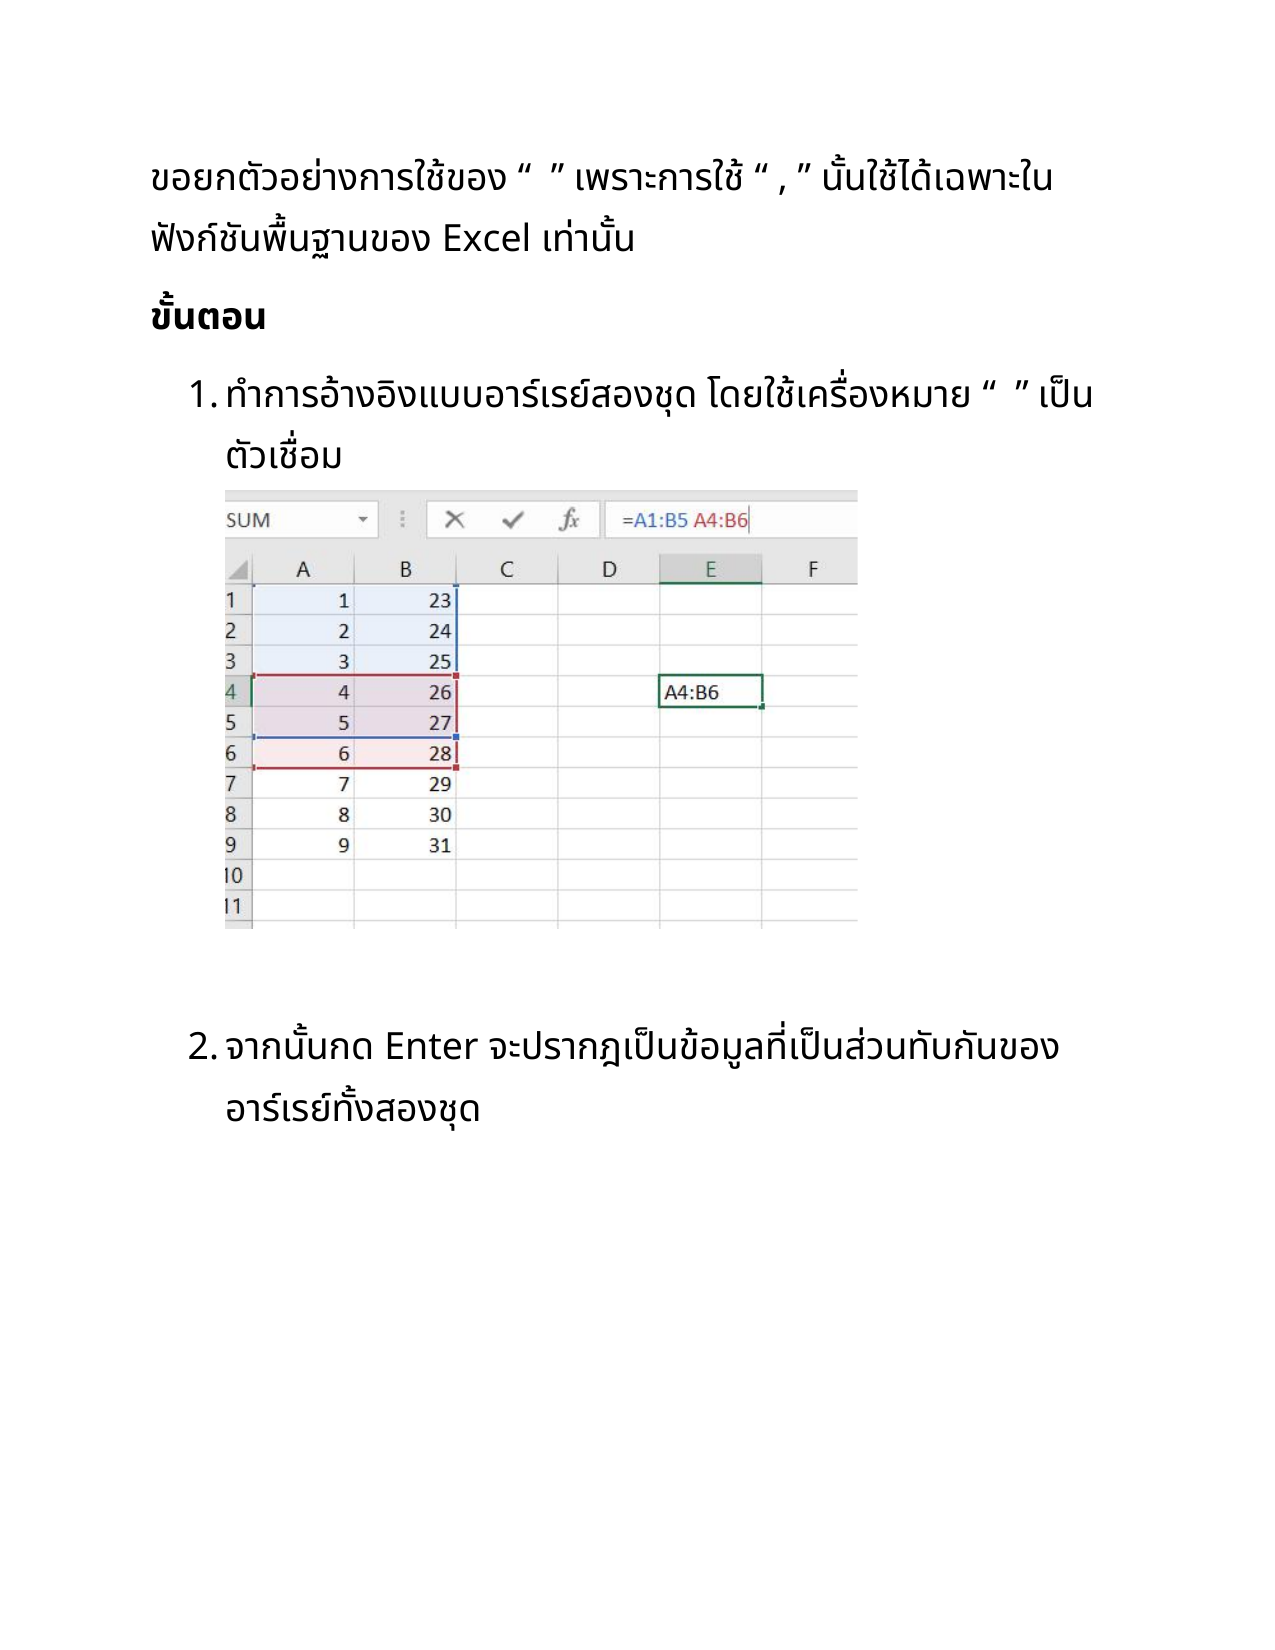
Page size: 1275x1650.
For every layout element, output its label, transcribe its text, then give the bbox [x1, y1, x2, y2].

text ขั้นตอน [150, 289, 1125, 346]
list จากนั้นกด Enter จะปรากฎเป็นข้อมูลที่เป็นส่วนทับกันของอาร์เรย์ทั้งสองชุด [187, 1020, 1125, 1138]
text ขอยกตัวอย่างการใช้ของ “ ” เพราะการใช้ “ , ” นั้นใช้ได้เฉพาะในฟังก์ชันพื้นฐานของ Excel เท่านั้น [150, 150, 1125, 268]
picture [225, 490, 858, 929]
list ทำการอ้างอิงแบบอาร์เรย์สองชุด โดยใช้เครื่องหมาย “ ” เป็นตัวเชื่อม [187, 367, 1125, 486]
